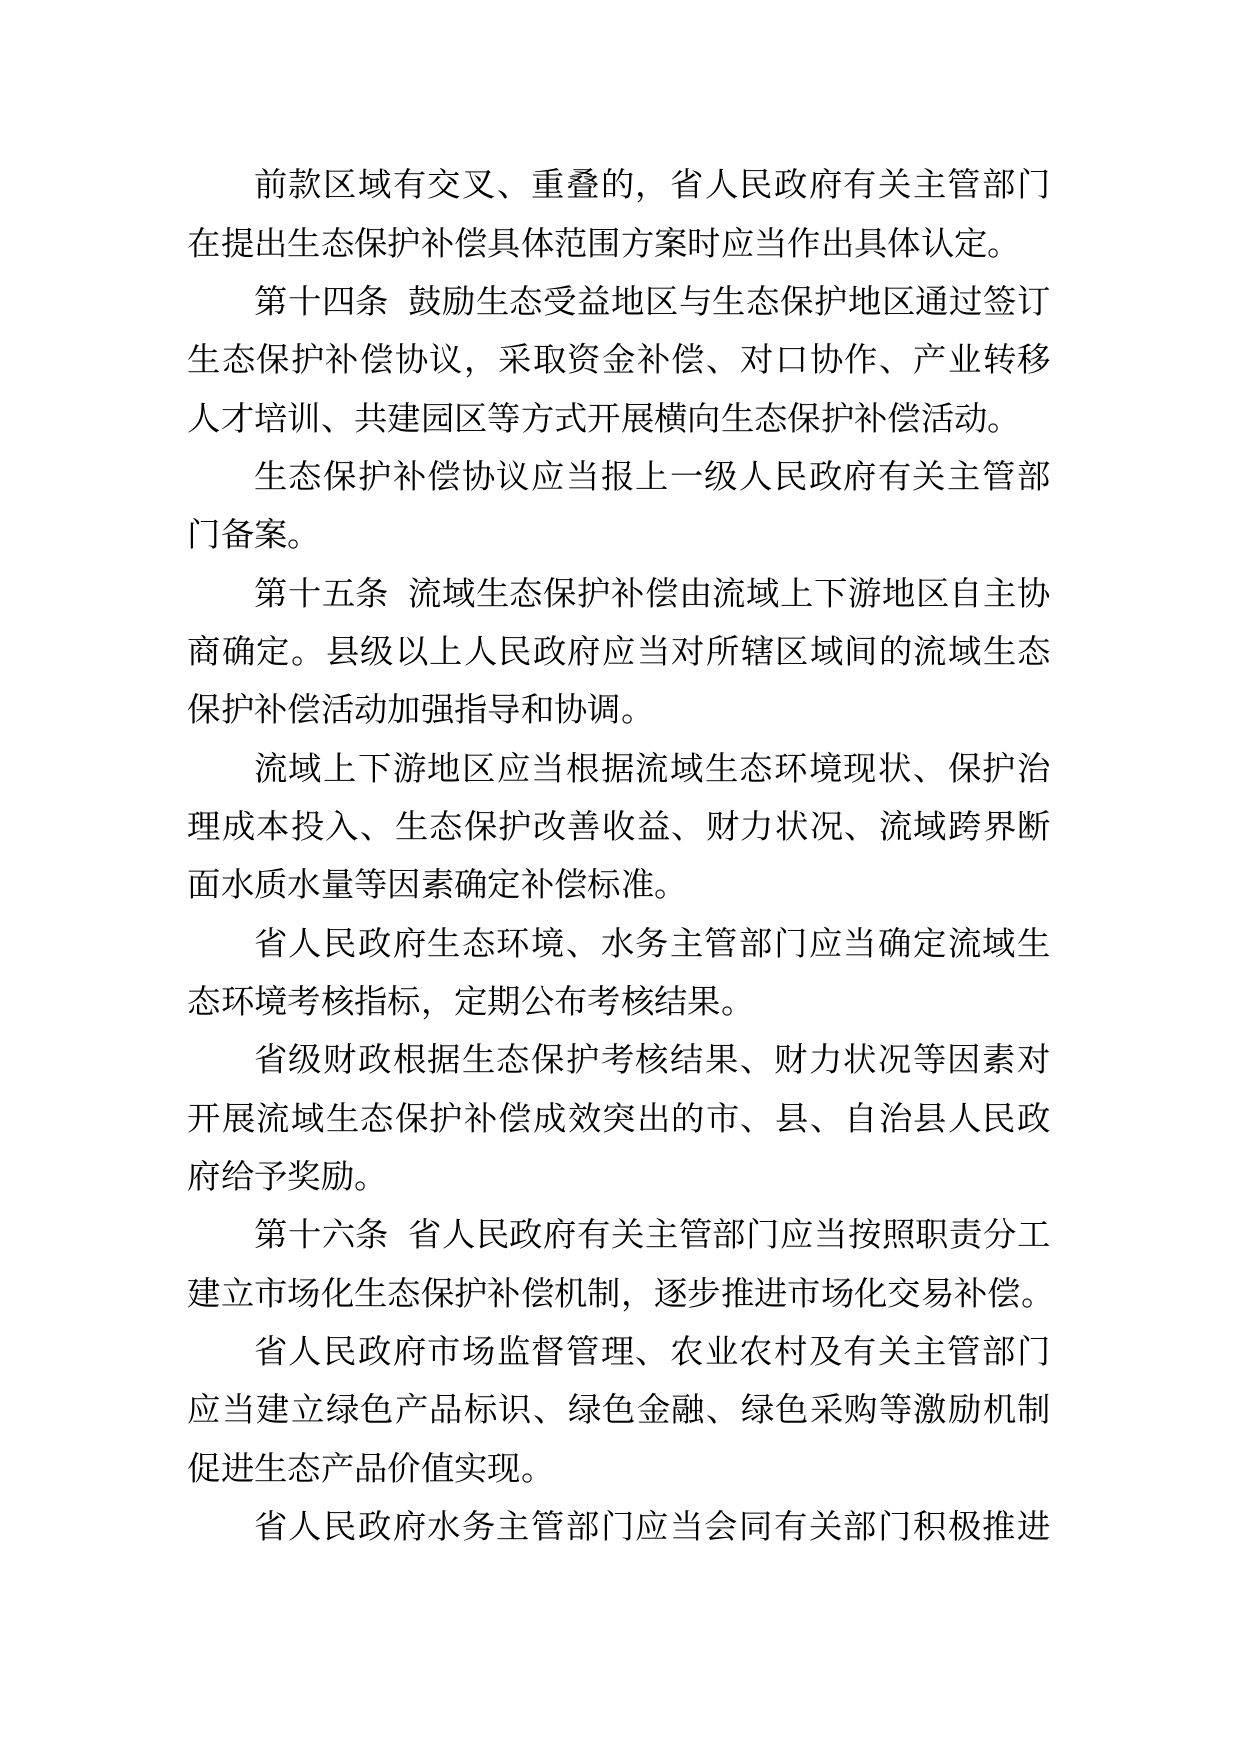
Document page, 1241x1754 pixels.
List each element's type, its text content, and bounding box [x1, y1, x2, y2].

text 生态保护补偿协议应当报上一级人民政府有关主管部门备案。 [187, 442, 1053, 558]
text 流域上下游地区应当根据流域生态环境现状、保护治理成本投入、生态保护改善收益、财力状况、流域跨界断面水质水量等因素确定补偿标准。 [187, 733, 1053, 908]
text 省级财政根据生态保护考核结果、财力状况等因素对开展流域生态保护补偿成效突出的市、县、自治县人民政府给予奖励。 [187, 1025, 1053, 1200]
text 第十四条 鼓励生态受益地区与生态保护地区通过签订生态保护补偿协议，采取资金补偿、对口协作、产业转移、人才培训、共建园区等方式开展横向生态保护补偿活动。 [187, 267, 1053, 442]
text 省人民政府生态环境、水务主管部门应当确定流域生态环境考核指标，定期公布考核结果。 [187, 908, 1053, 1025]
text 省人民政府市场监督管理、农业农村及有关主管部门应当建立绿色产品标识、绿色金融、绿色采购等激励机制，促进生态产品价值实现。 [187, 1317, 1053, 1492]
text 第十六条 省人民政府有关主管部门应当按照职责分工建立市场化生态保护补偿机制，逐步推进市场化交易补偿。 [187, 1200, 1053, 1317]
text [187, 1492, 1053, 1550]
text 前款区域有交叉、重叠的，省人民政府有关主管部门在提出生态保护补偿具体范围方案时应当作出具体认定。 [187, 150, 1053, 267]
text 第十五条 流域生态保护补偿由流域上下游地区自主协商确定。县级以上人民政府应当对所辖区域间的流域生态保护补偿活动加强指导和协调。 [187, 558, 1053, 733]
